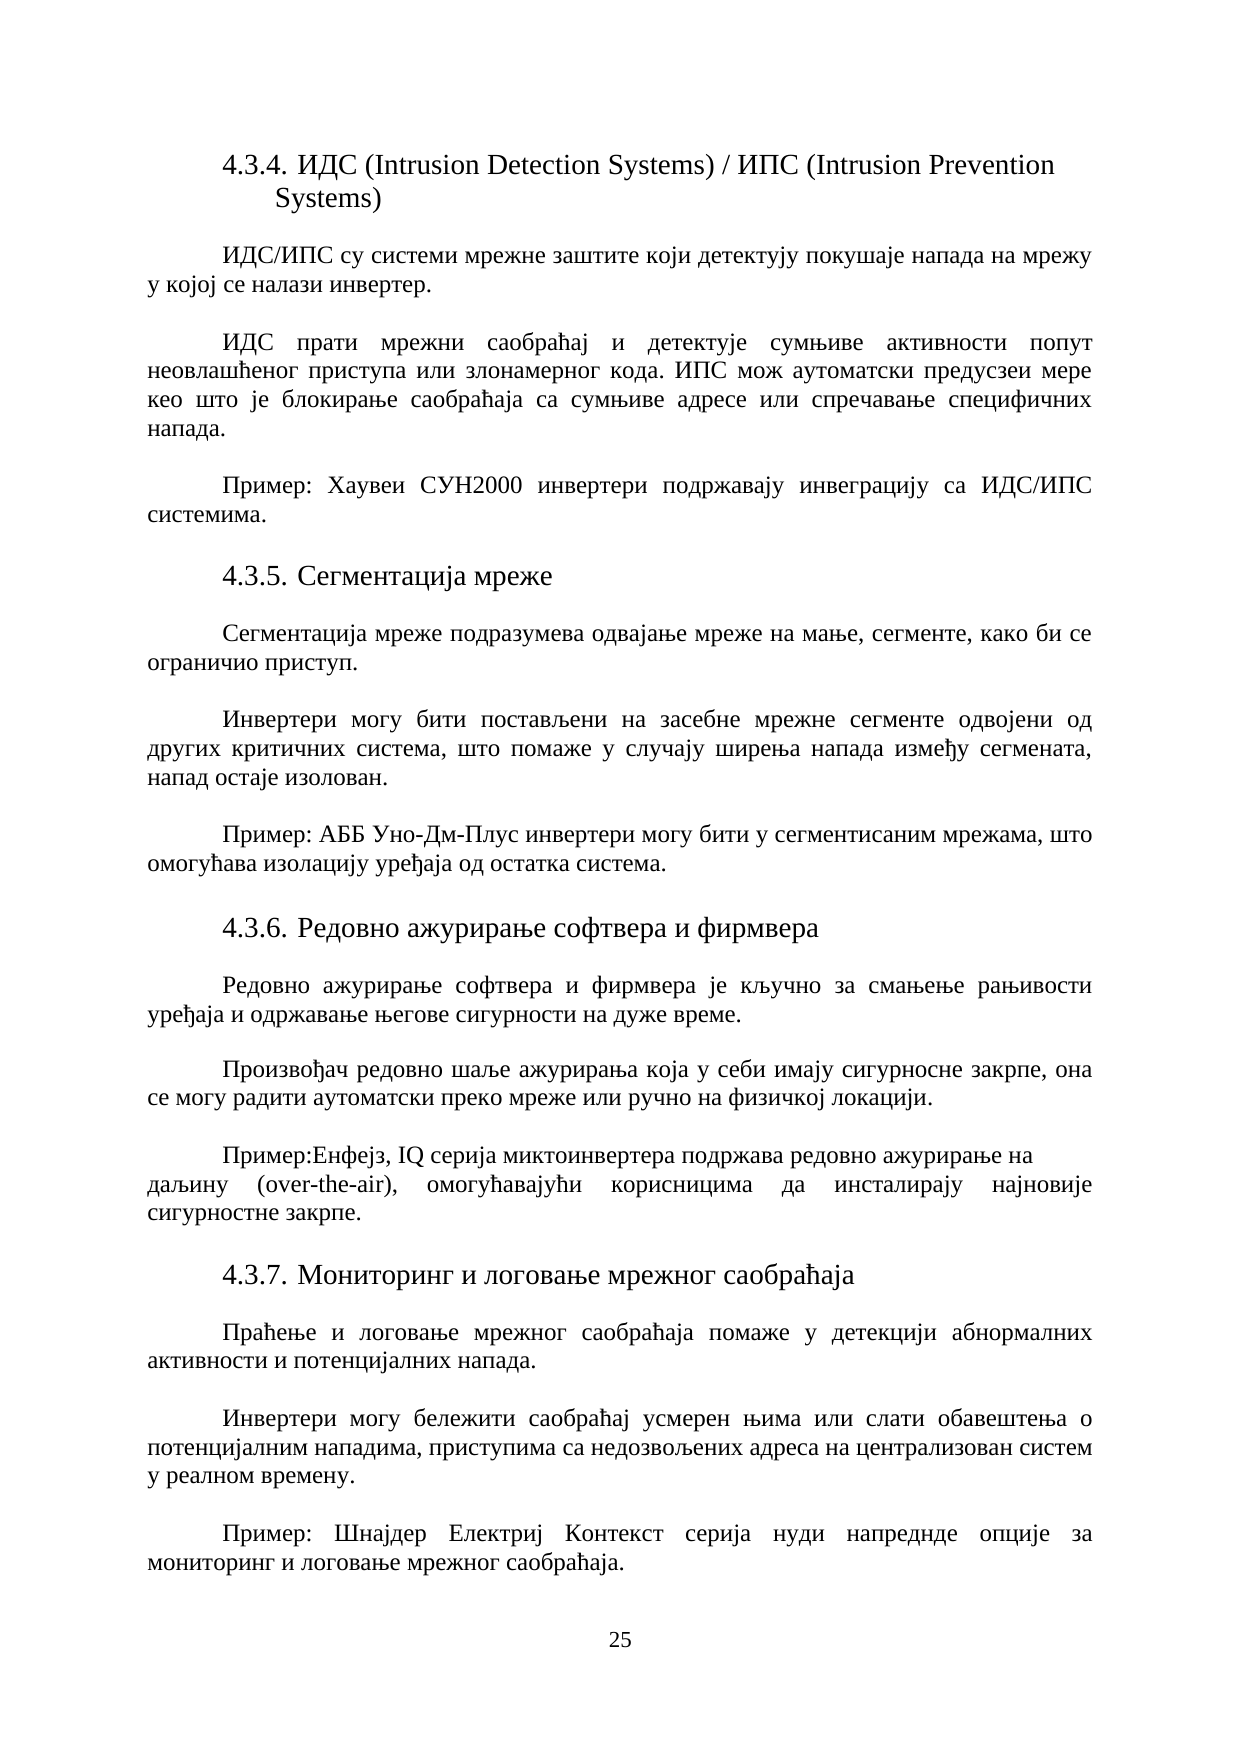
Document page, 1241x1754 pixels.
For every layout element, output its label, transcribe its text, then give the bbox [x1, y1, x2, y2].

subtitle Мониторинг и логовање мрежног саобраћаја [222, 1257, 1093, 1290]
text даљину (over-the-air), омогућавајући корисницима да инсталирају најновије сигурностне закрпе. [147, 1169, 1093, 1226]
text Произвођач редовно шаље ажурирања која у себи имају сигурносне закрпе, она се могу радити аутоматски преко мреже или ручно на физичкој локацији. [147, 1054, 1093, 1111]
text Инвертери могу бити постављени на засебне мрежне сегменте одвојени од других критичних система, што помаже у случају ширења напада између сегмената, напад остаје изолован. [147, 704, 1093, 791]
text Пример: Шнајдер Електриј Контекст серија нуди напреднде опције за мониторинг и логовање мрежног саобраћаја. [147, 1518, 1093, 1575]
text Пример:Енфејз, IQ серија миктоинвертера подржава редовно ажурирање на [147, 1140, 1093, 1169]
subtitle Редовно ажурирање софтвера и фирмвера [222, 910, 1093, 943]
subtitle ИДС (Intrusion Detection Systems) / ИПС (Intrusion Prevention Systems) [222, 147, 1093, 214]
text Сегментација мреже подразумева одвајање мреже на мање, сегменте, како би се ограничио приступ. [147, 618, 1093, 676]
text ИДС прати мрежни саобраћај и детектује сумњиве активности попут неовлашћеног приступа или злонамерног кода. ИПС мож аутоматски предусзеи мере кео што је блокирање саобраћаја са сумњиве адресе или спречавање специфичних напада. [147, 327, 1093, 442]
text Инвертери могу бележити саобраћај усмерен њима или слати обавештења о потенцијалним нападима, приступима са недозвољених адреса на централизован систем у реалном времену. [147, 1403, 1093, 1489]
text Пример: АББ Уно-Дм-Плус инвертери могу бити у сегментисаним мрежама, што омогућава изолацију уређаја од остатка система. [147, 819, 1093, 877]
subtitle Сегментација мреже [222, 558, 1093, 592]
text Праћење и логовање мрежног саобраћаја помаже у детекцији абнормалних активности и потенцијалних напада. [147, 1317, 1093, 1374]
text ИДС/ИПС су системи мрежне заштите који детектују покушаје напада на мрежу у којој се налази инвертер. [147, 240, 1093, 298]
text Пример: Хаувеи СУН2000 инвертери подржавају инвеграцију са ИДС/ИПС системима. [147, 470, 1093, 528]
text Редовно ажурирање софтвера и фирмвера је кључно за смањење рањивости уређаја и одржавање његове сигурности на дуже време. [147, 970, 1093, 1027]
